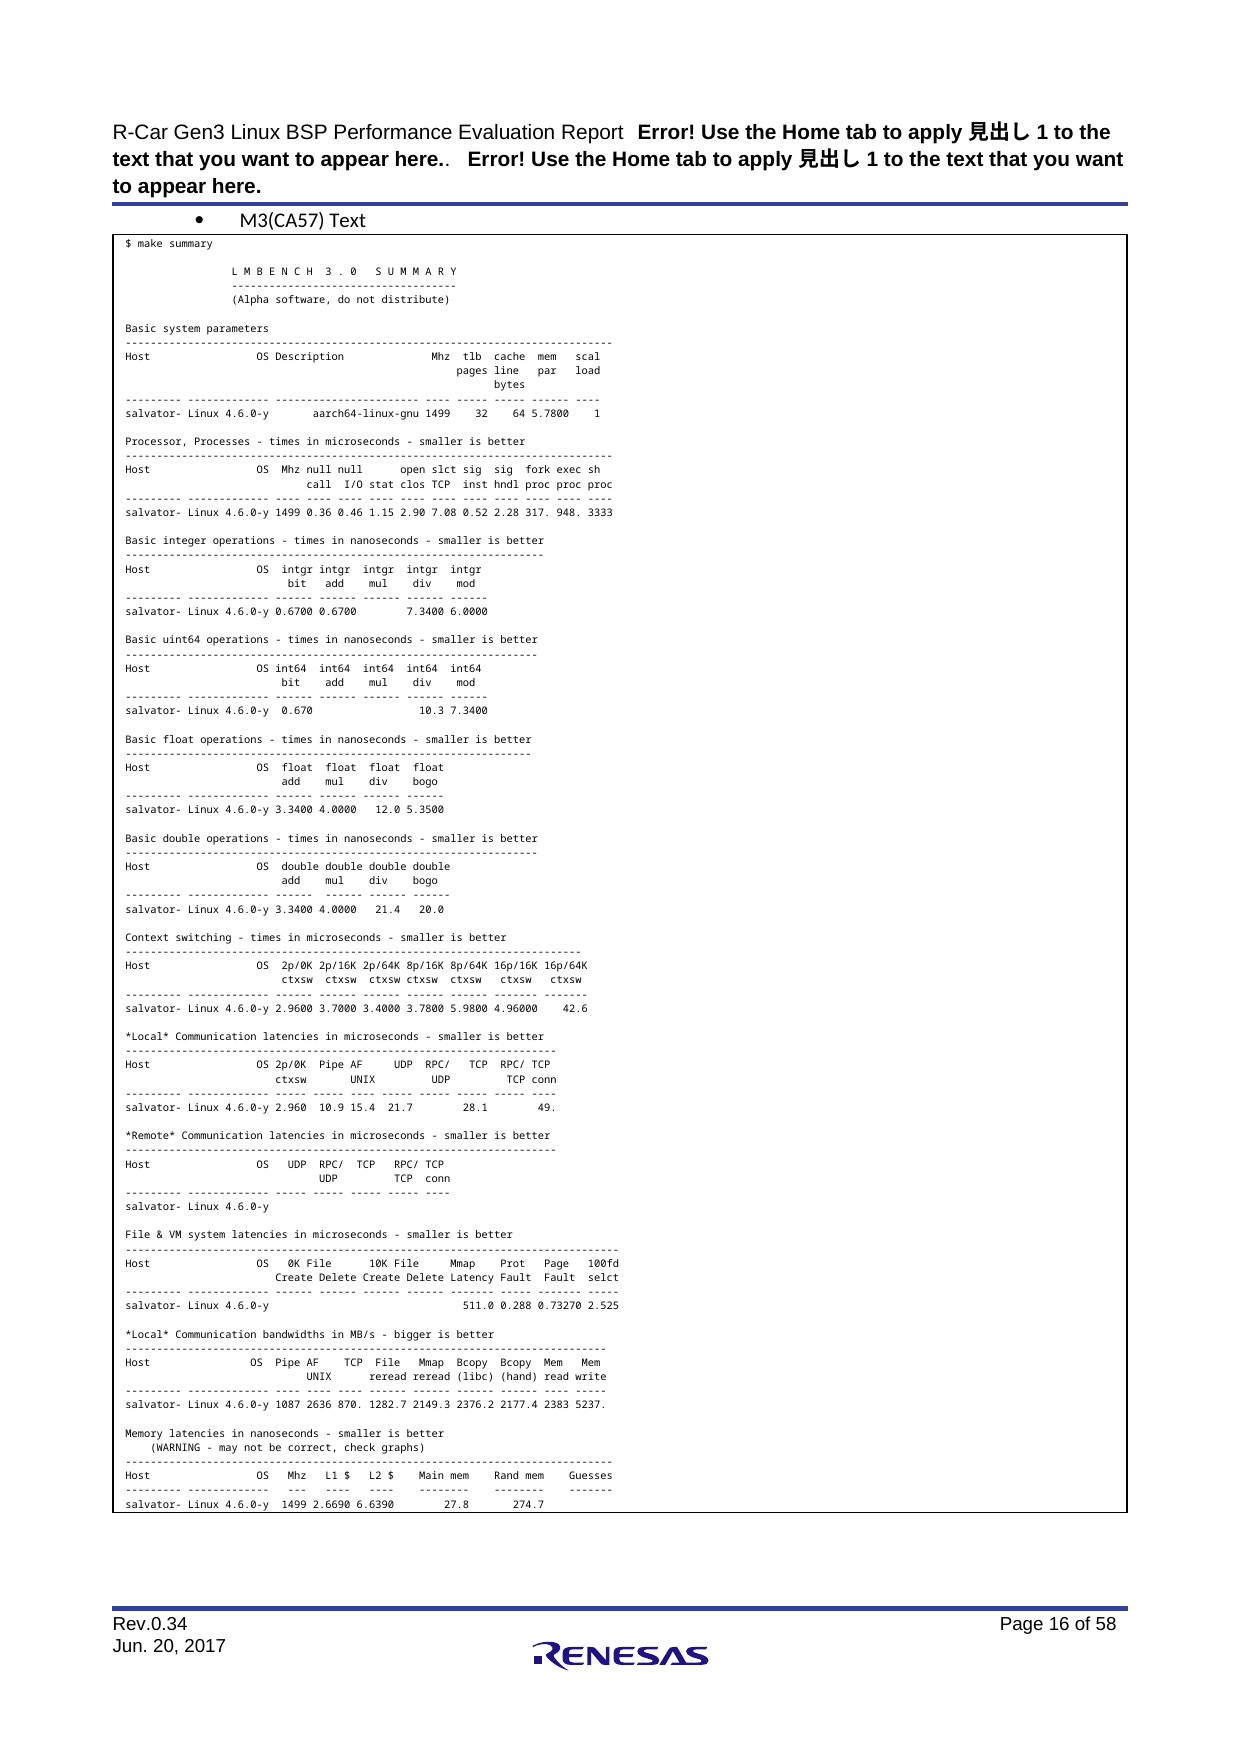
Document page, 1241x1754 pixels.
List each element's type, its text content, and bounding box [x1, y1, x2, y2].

list M3(CA57) Text [196, 206, 1128, 233]
